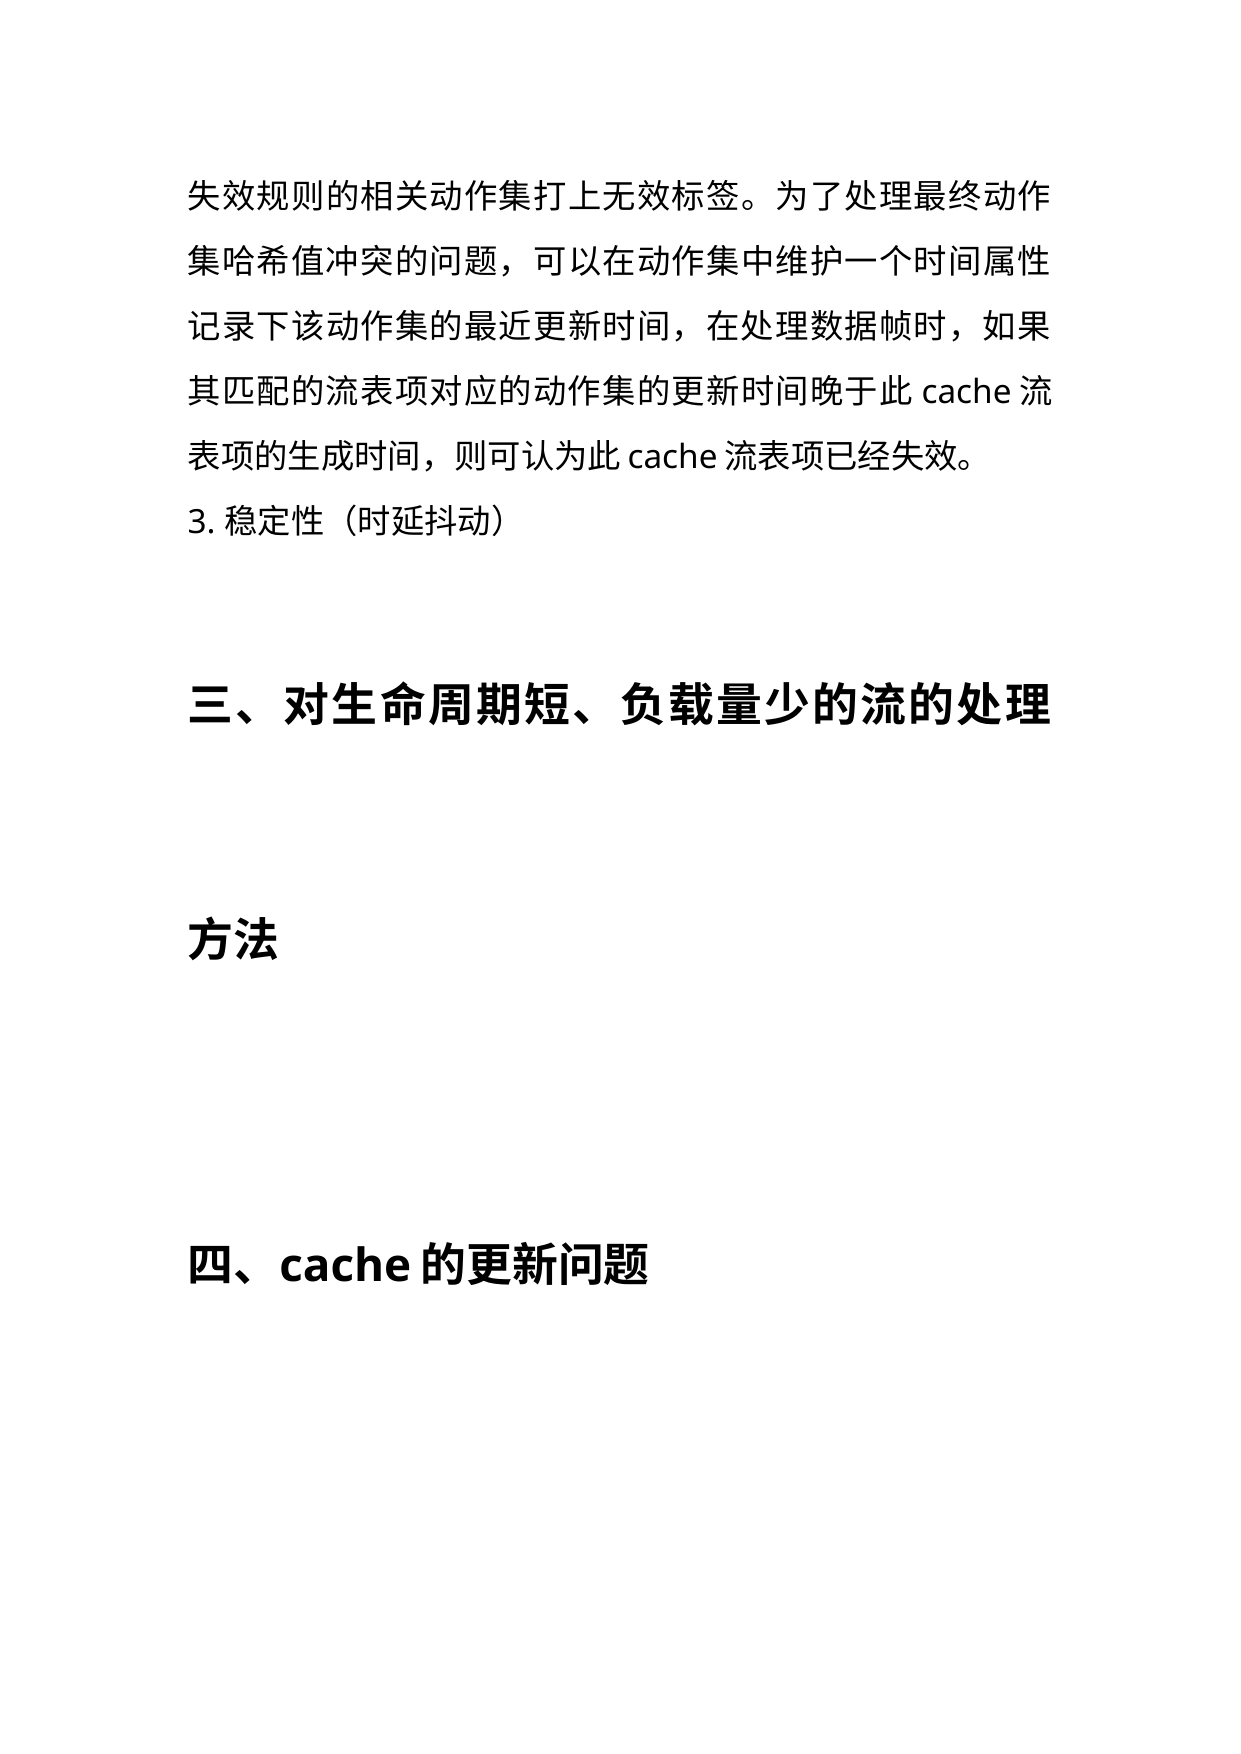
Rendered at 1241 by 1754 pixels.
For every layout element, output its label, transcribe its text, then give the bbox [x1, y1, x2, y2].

subtitle 四、cache的更新问题 [187, 1213, 1053, 1311]
subtitle 三、对生命周期短、负载量少的流的处理方法 [187, 652, 1053, 985]
text 3. 稳定性（时延抖动） [187, 487, 1053, 552]
